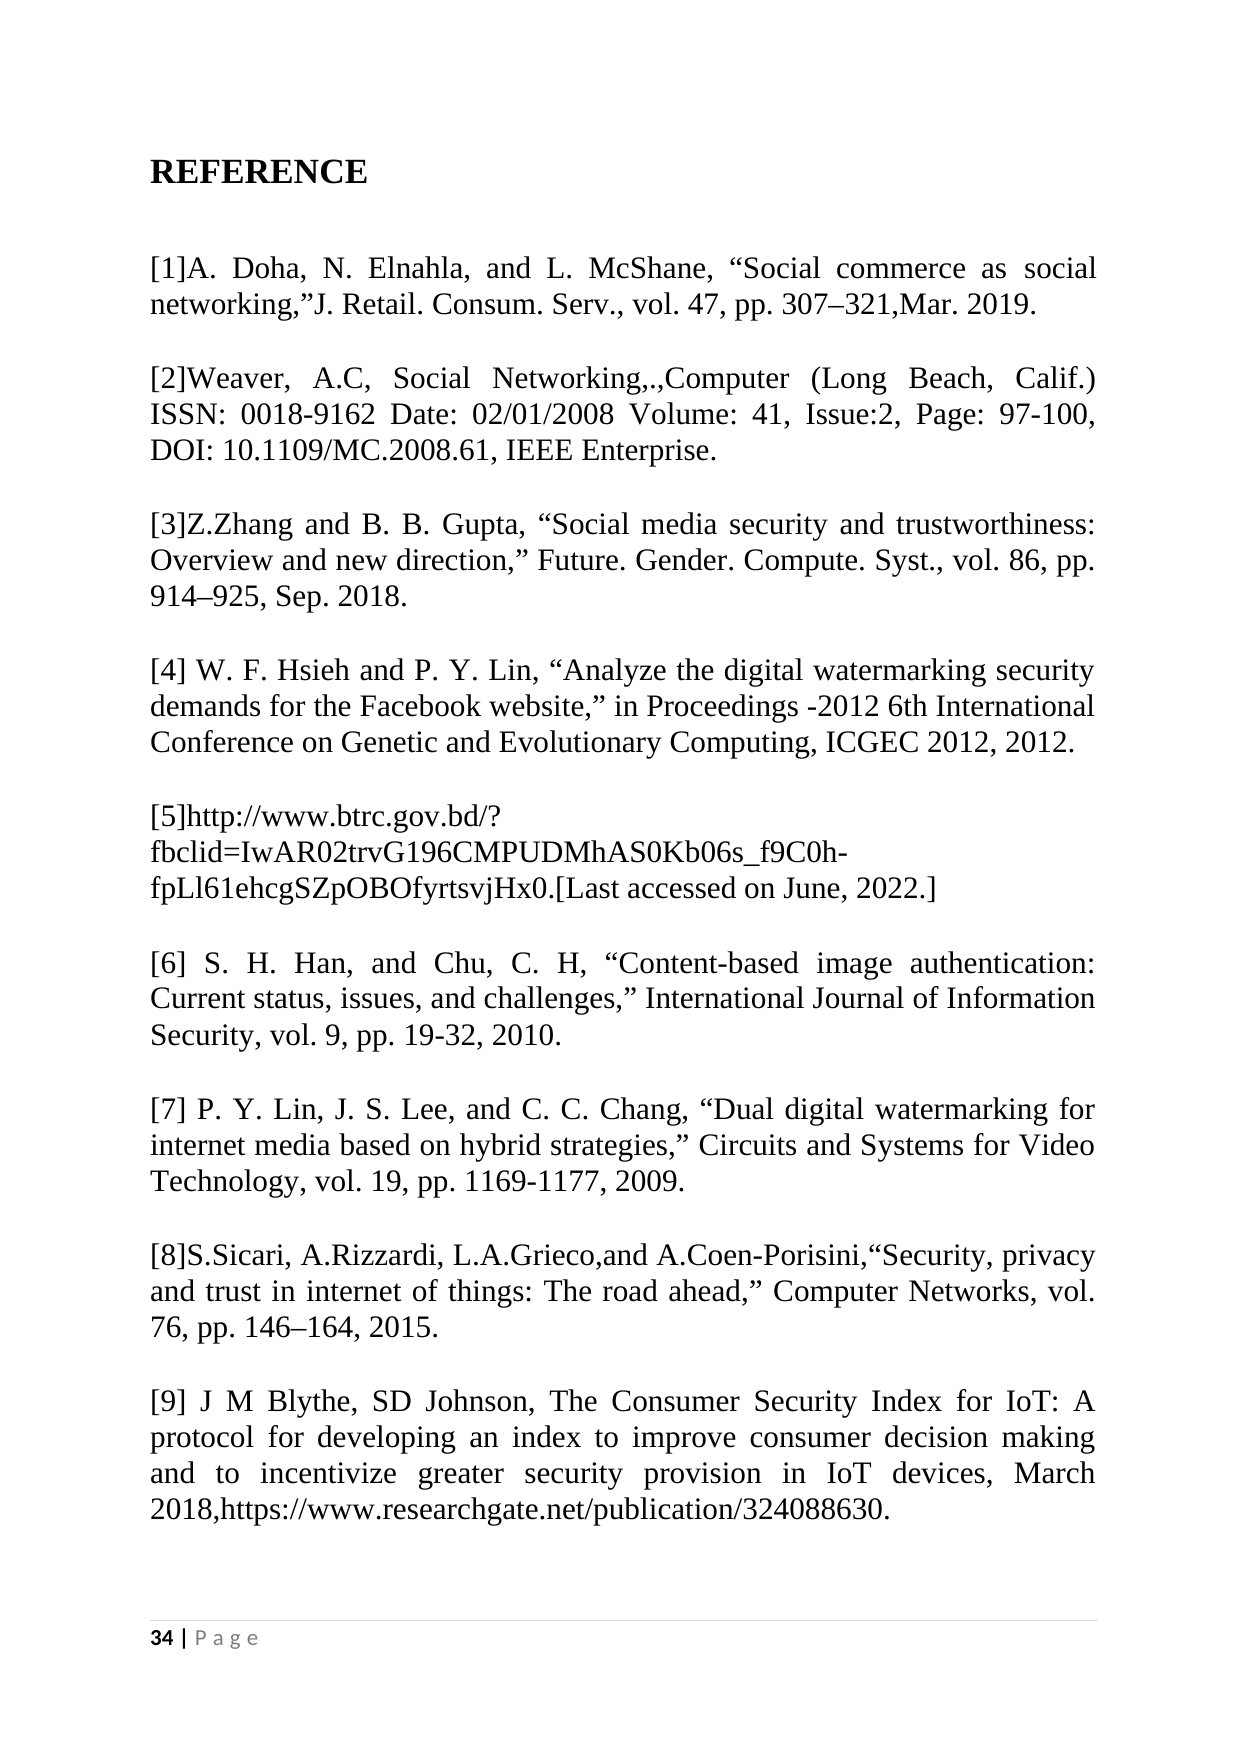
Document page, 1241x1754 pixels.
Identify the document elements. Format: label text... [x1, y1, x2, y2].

text [3]Z.Zhang and B. B. Gupta, “Social media security and trustworthiness: Overview and new direction,” Future. Gender. Compute. Syst., vol. 86, pp. 914–925, Sep. 2018. [150, 505, 1097, 613]
text [6] S. H. Han, and Chu, C. H, “Content-based image authentication: Current status, issues, and challenges,” International Journal of Information Security, vol. 9, pp. 19-32, 2010. [150, 944, 1097, 1052]
text [7] P. Y. Lin, J. S. Lee, and C. C. Chang, “Dual digital watermarking for internet media based on hybrid strategies,” Circuits and Systems for Video Technology, vol. 19, pp. 1169-1177, 2009. [150, 1090, 1097, 1198]
text [9] J M Blythe, SD Johnson, The Consumer Security Index for IoT: A protocol for developing an index to improve consumer decision making and to incentivize greater security provision in IoT devices, March 2018,https://www.researchgate.net/publication/324088630. [150, 1382, 1097, 1526]
text [5]http://www.btrc.gov.bd/?fbclid=IwAR02trvG196CMPUDMhAS0Kb06s_f9C0h-fpLl61ehcgSZpOBOfyrtsvjHx0.[Last accessed on June, 2022.] [150, 798, 1097, 906]
text REFERENCE [150, 150, 1097, 191]
text [1]A. Doha, N. Elnahla, and L. McShane, “Social commerce as social networking,”J. Retail. Consum. Serv., vol. 47, pp. 307–321,Mar. 2019. [150, 249, 1097, 321]
text [8]S.Sicari, A.Rizzardi, L.A.Grieco,and A.Coen-Porisini,“Security, privacy and trust in internet of things: The road ahead,” Computer Networks, vol. 76, pp. 146–164, 2015. [150, 1236, 1097, 1344]
text [2]Weaver, A.C, Social Networking,.,Computer (Long Beach, Calif.) ISSN: 0018-9162 Date: 02/01/2008 Volume: 41, Issue:2, Page: 97-100, DOI: 10.1109/MC.2008.61, IEEE Enterprise. [150, 359, 1097, 467]
text [4] W. F. Hsieh and P. Y. Lin, “Analyze the digital watermarking security demands for the Facebook website,” in Proceedings -2012 6th International Conference on Genetic and Evolutionary Computing, ICGEC 2012, 2012. [150, 652, 1097, 759]
